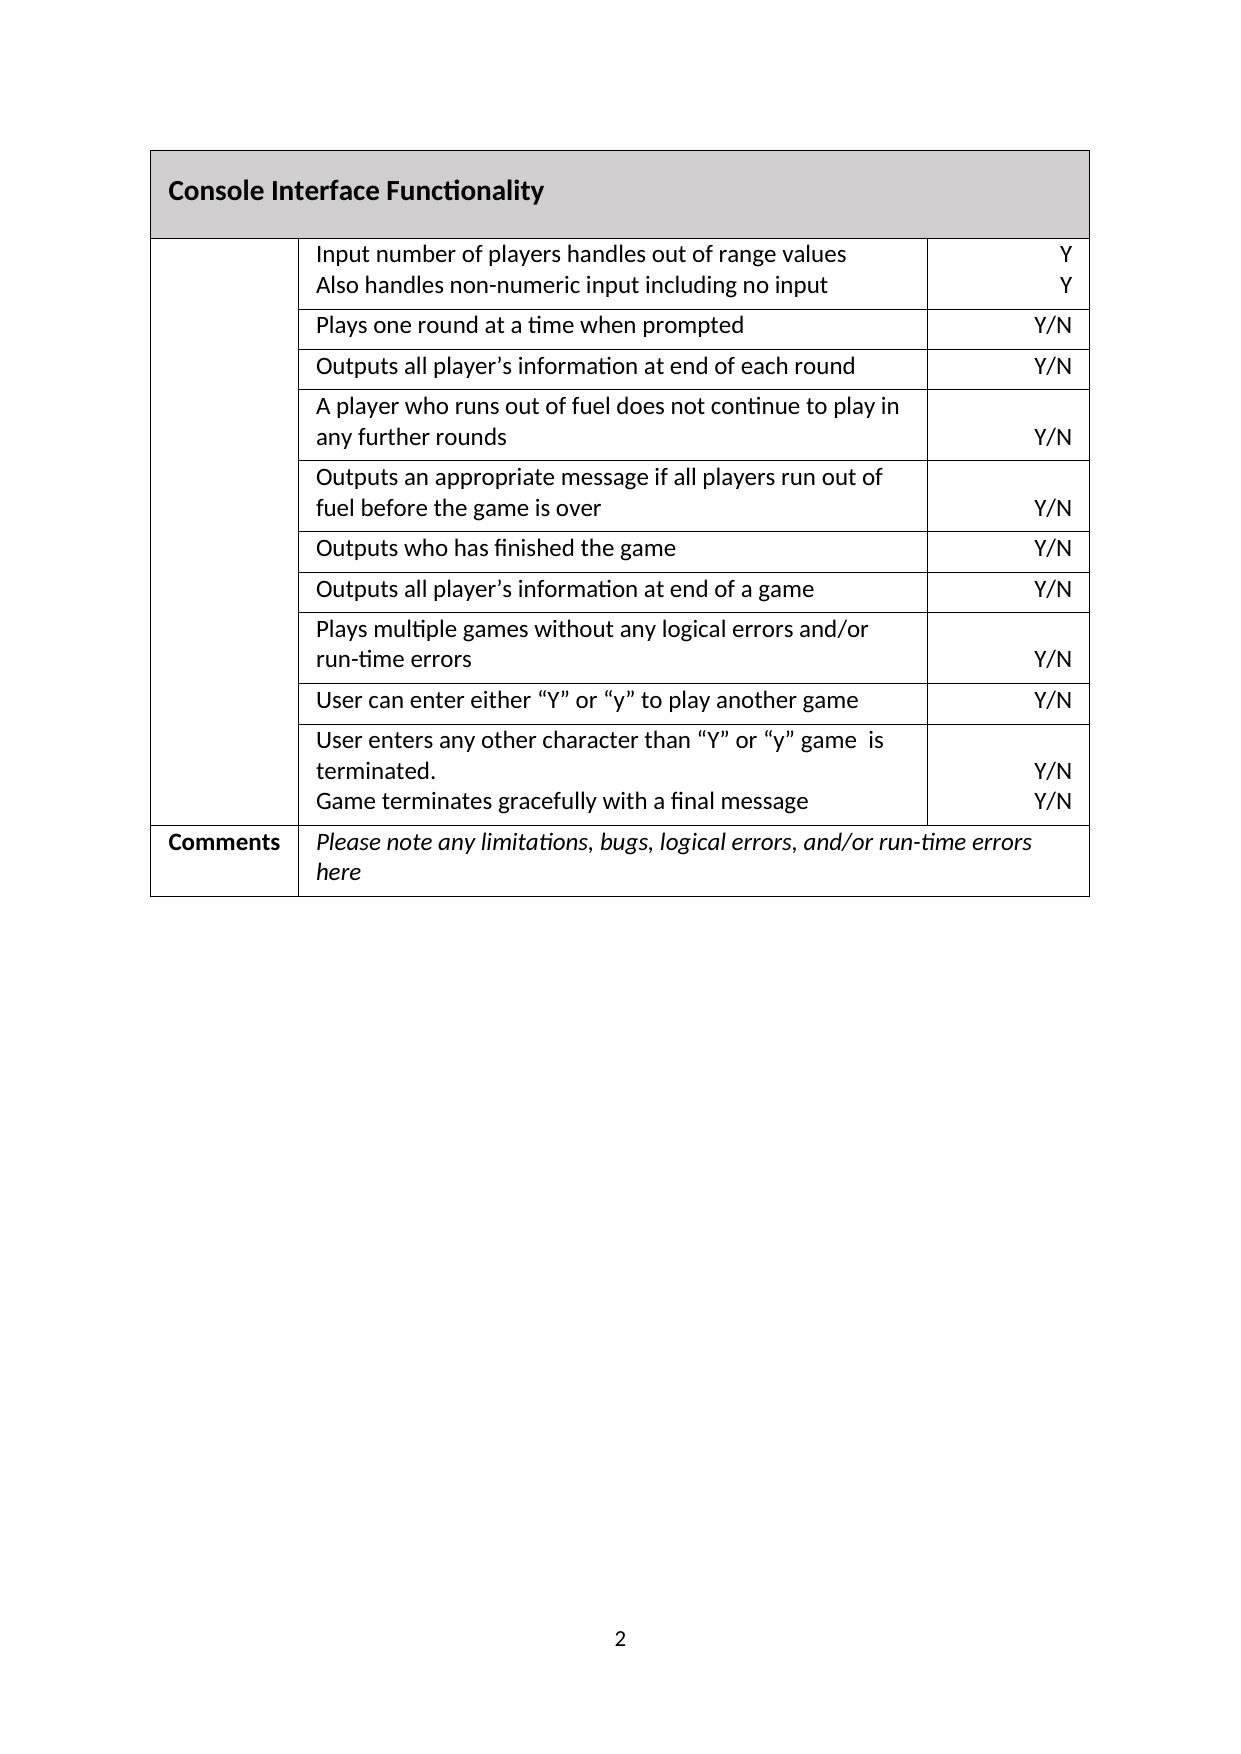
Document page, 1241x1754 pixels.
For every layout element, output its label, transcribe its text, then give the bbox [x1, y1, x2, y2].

table_cell [151, 239, 298, 825]
table_cell Outputs an appropriate message if all players run out of fuel before the game is over [299, 461, 927, 531]
table_cell Y/N [928, 310, 1089, 349]
table_cell Input number of players handles out of range values Also handles non-numeric input including no input [299, 239, 927, 308]
table_cell Plays multiple games without any logical errors and/or run-time errors [299, 613, 927, 683]
table_cell User can enter either “Y” or “y” to play another game [299, 684, 927, 723]
table_cell Y/N [928, 573, 1089, 612]
table_cell Y Y [928, 239, 1089, 308]
table_cell Outputs all player’s information at end of each round [299, 350, 927, 389]
table_cell Y/N [928, 613, 1089, 683]
table_cell Y/N [928, 461, 1089, 531]
table_cell Plays one round at a time when prompted [299, 310, 927, 349]
table_cell Comments [151, 826, 298, 896]
table_cell Outputs all player’s information at end of a game [299, 573, 927, 612]
table_cell Y/N [928, 350, 1089, 389]
table_cell User enters any other character than “Y” or “y” game is terminated. Game terminates gracefully with a final message [299, 725, 927, 825]
table_cell Y/N [928, 390, 1089, 460]
table_cell Please note any limitations, bugs, logical errors, and/or run-time errors here [299, 826, 1089, 896]
table_cell Y/N [928, 684, 1089, 723]
table_cell Outputs who has finished the game [299, 532, 927, 572]
table_header Console Interface Functionality [151, 151, 1089, 238]
table_cell A player who runs out of fuel does not continue to play in any further rounds [299, 390, 927, 460]
table_cell Y/N Y/N [928, 725, 1089, 825]
table_cell Y/N [928, 532, 1089, 572]
